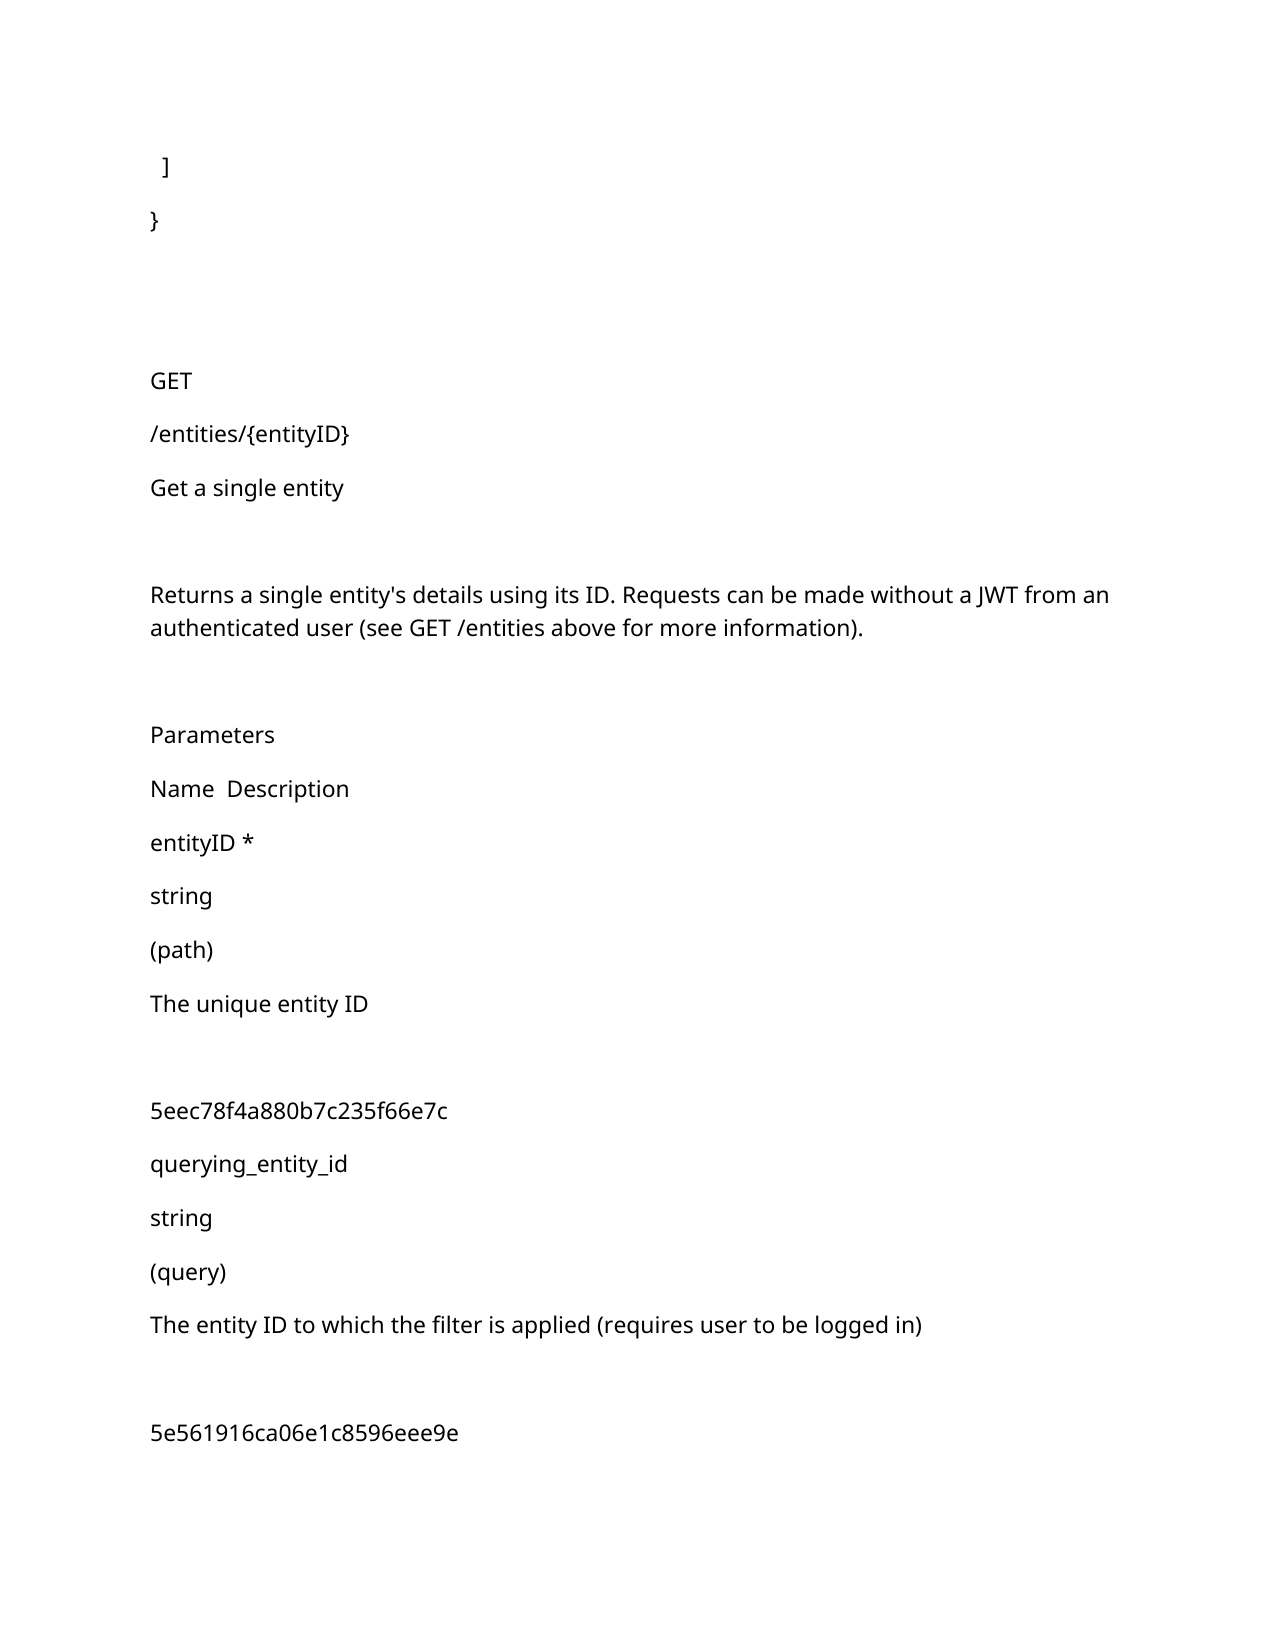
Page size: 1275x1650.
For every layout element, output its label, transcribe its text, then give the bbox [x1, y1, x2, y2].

text string [150, 1202, 1125, 1233]
text entityID * [150, 827, 1125, 858]
text Get a single entity [150, 472, 1125, 503]
text Name Description [150, 773, 1125, 804]
text The unique entity ID [150, 987, 1125, 1019]
text (query) [150, 1256, 1125, 1287]
text GET [150, 364, 1125, 396]
text Parameters [150, 719, 1125, 751]
text string [150, 880, 1125, 911]
text 5eec78f4a880b7c235f66e7c [150, 1095, 1125, 1126]
text ] [150, 150, 1125, 181]
text querying_entity_id [150, 1148, 1125, 1180]
text (path) [150, 934, 1125, 965]
text 5e561916ca06e1c8596eee9e [150, 1417, 1125, 1448]
text Returns a single entity's details using its ID. Requests can be made without a JWT from an authenticated user (see GET /entities above for more information). [150, 579, 1125, 643]
text } [150, 204, 1125, 235]
text The entity ID to which the filter is applied (requires user to be logged in) [150, 1309, 1125, 1341]
text /entities/{entityID} [150, 418, 1125, 449]
